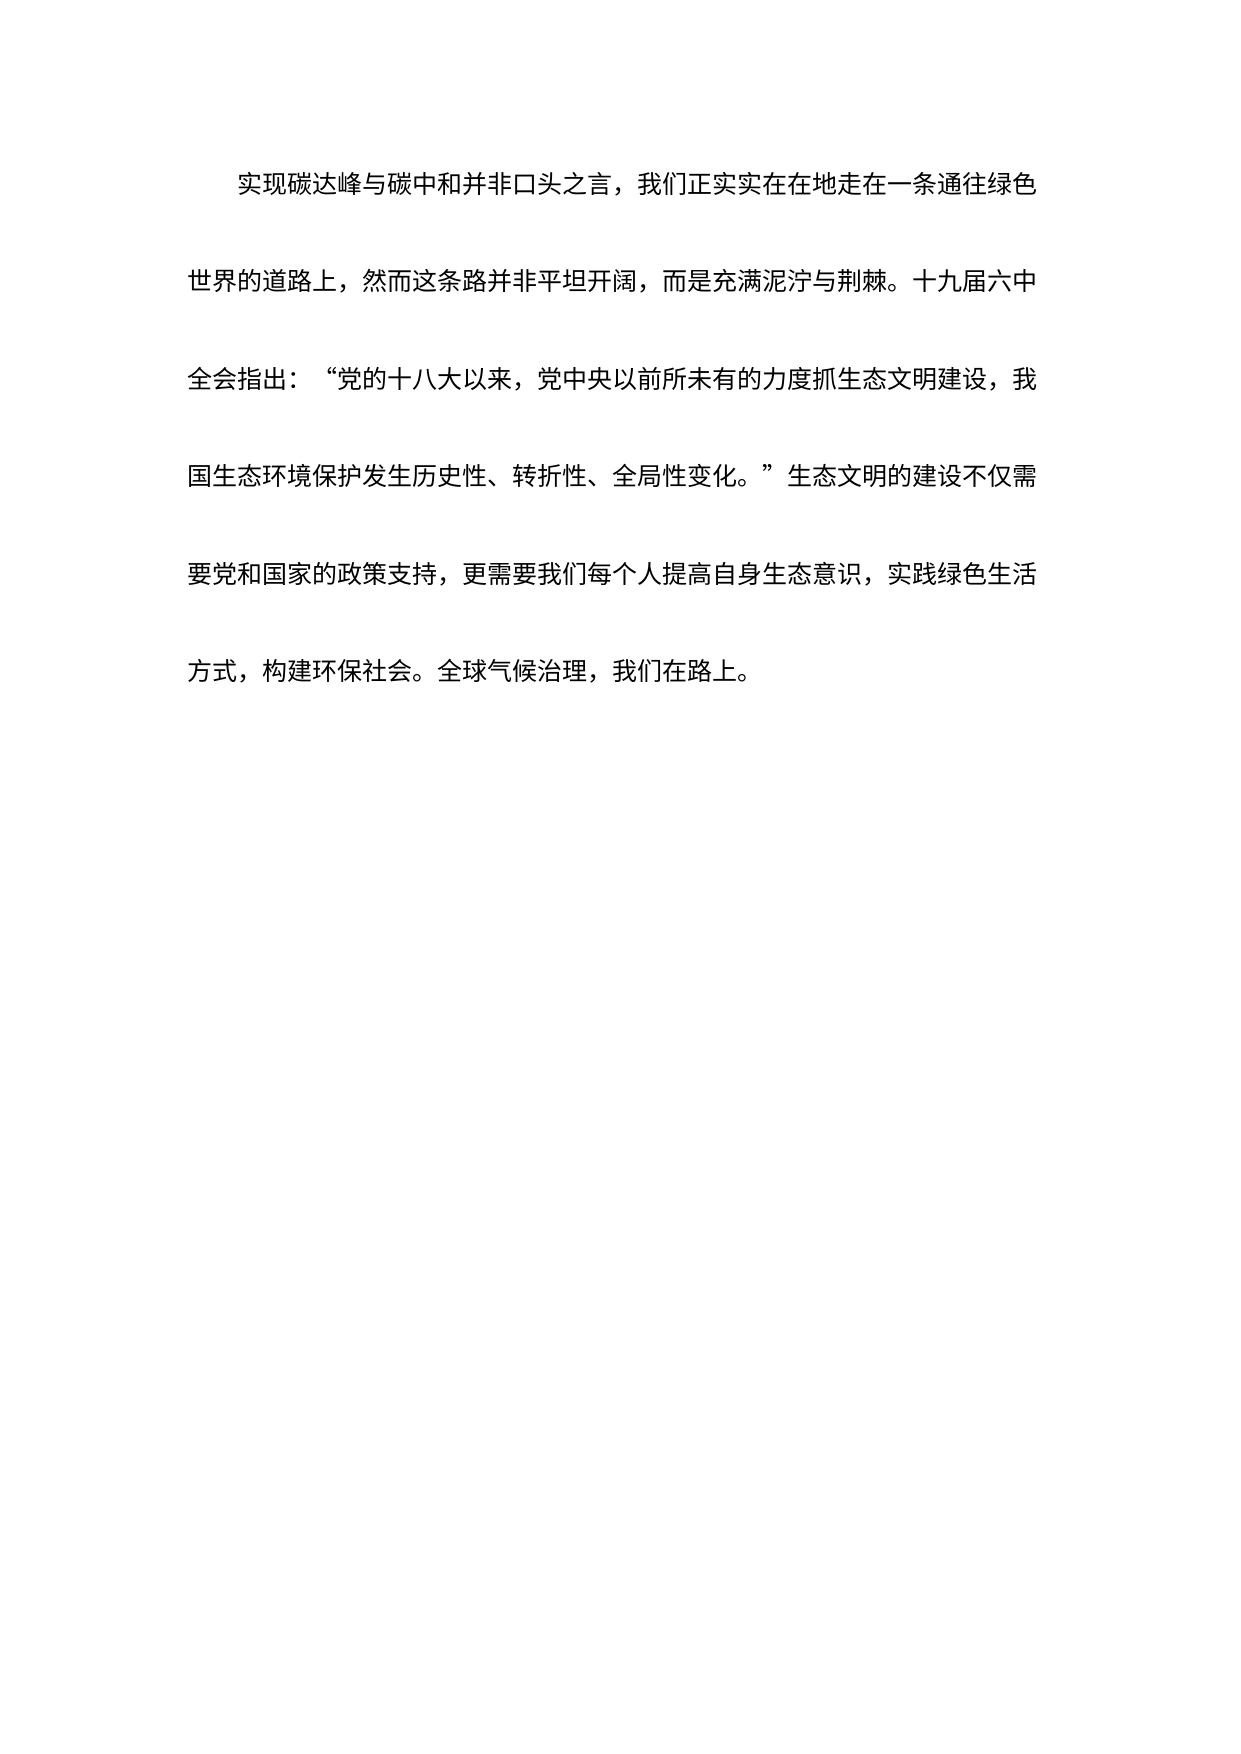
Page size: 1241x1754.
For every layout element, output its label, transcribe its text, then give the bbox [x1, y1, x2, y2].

text 实现碳达峰与碳中和并非口头之言，我们正实实在在地走在一条通往绿色世界的道路上，然而这条路并非平坦开阔，而是充满泥泞与荆棘。十九届六中全会指出：“党的十八大以来，党中央以前所未有的力度抓生态文明建设，我国生态环境保护发生历史性、转折性、全局性变化。”生态文明的建设不仅需要党和国家的政策支持，更需要我们每个人提高自身生态意识，实践绿色生活方式，构建环保社会。全球气候治理，我们在路上。 [187, 150, 1053, 702]
